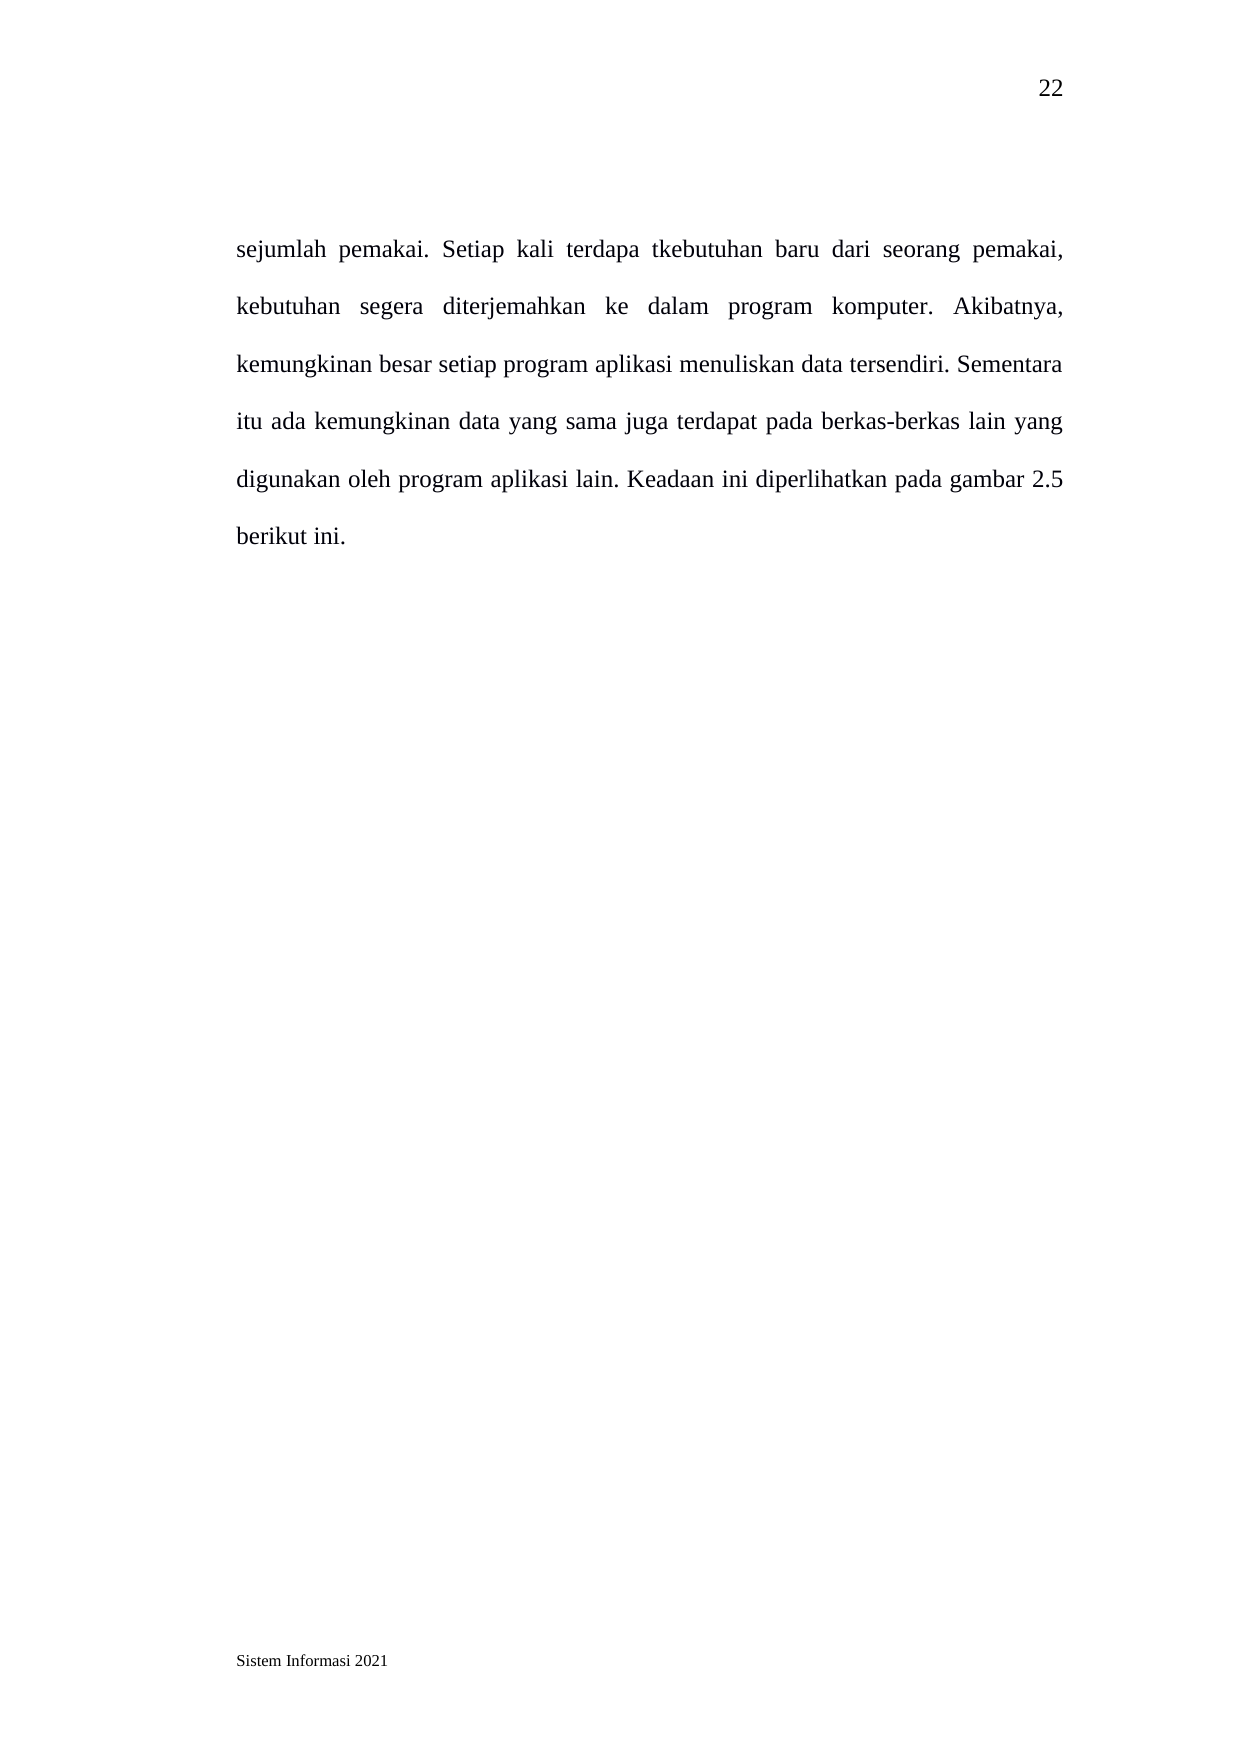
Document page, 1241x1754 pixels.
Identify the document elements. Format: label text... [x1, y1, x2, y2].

text sejumlah pemakai. Setiap kali terdapa tkebutuhan baru dari seorang pemakai, kebutuhan segera diterjemahkan ke dalam program komputer. Akibatnya, kemungkinan besar setiap program aplikasi menuliskan data tersendiri. Sementara itu ada kemungkinan data yang sama juga terdapat pada berkas-berkas lain yang digunakan oleh program aplikasi lain. Keadaan ini diperlihatkan pada gambar 2.5 berikut ini. [236, 234, 1064, 550]
